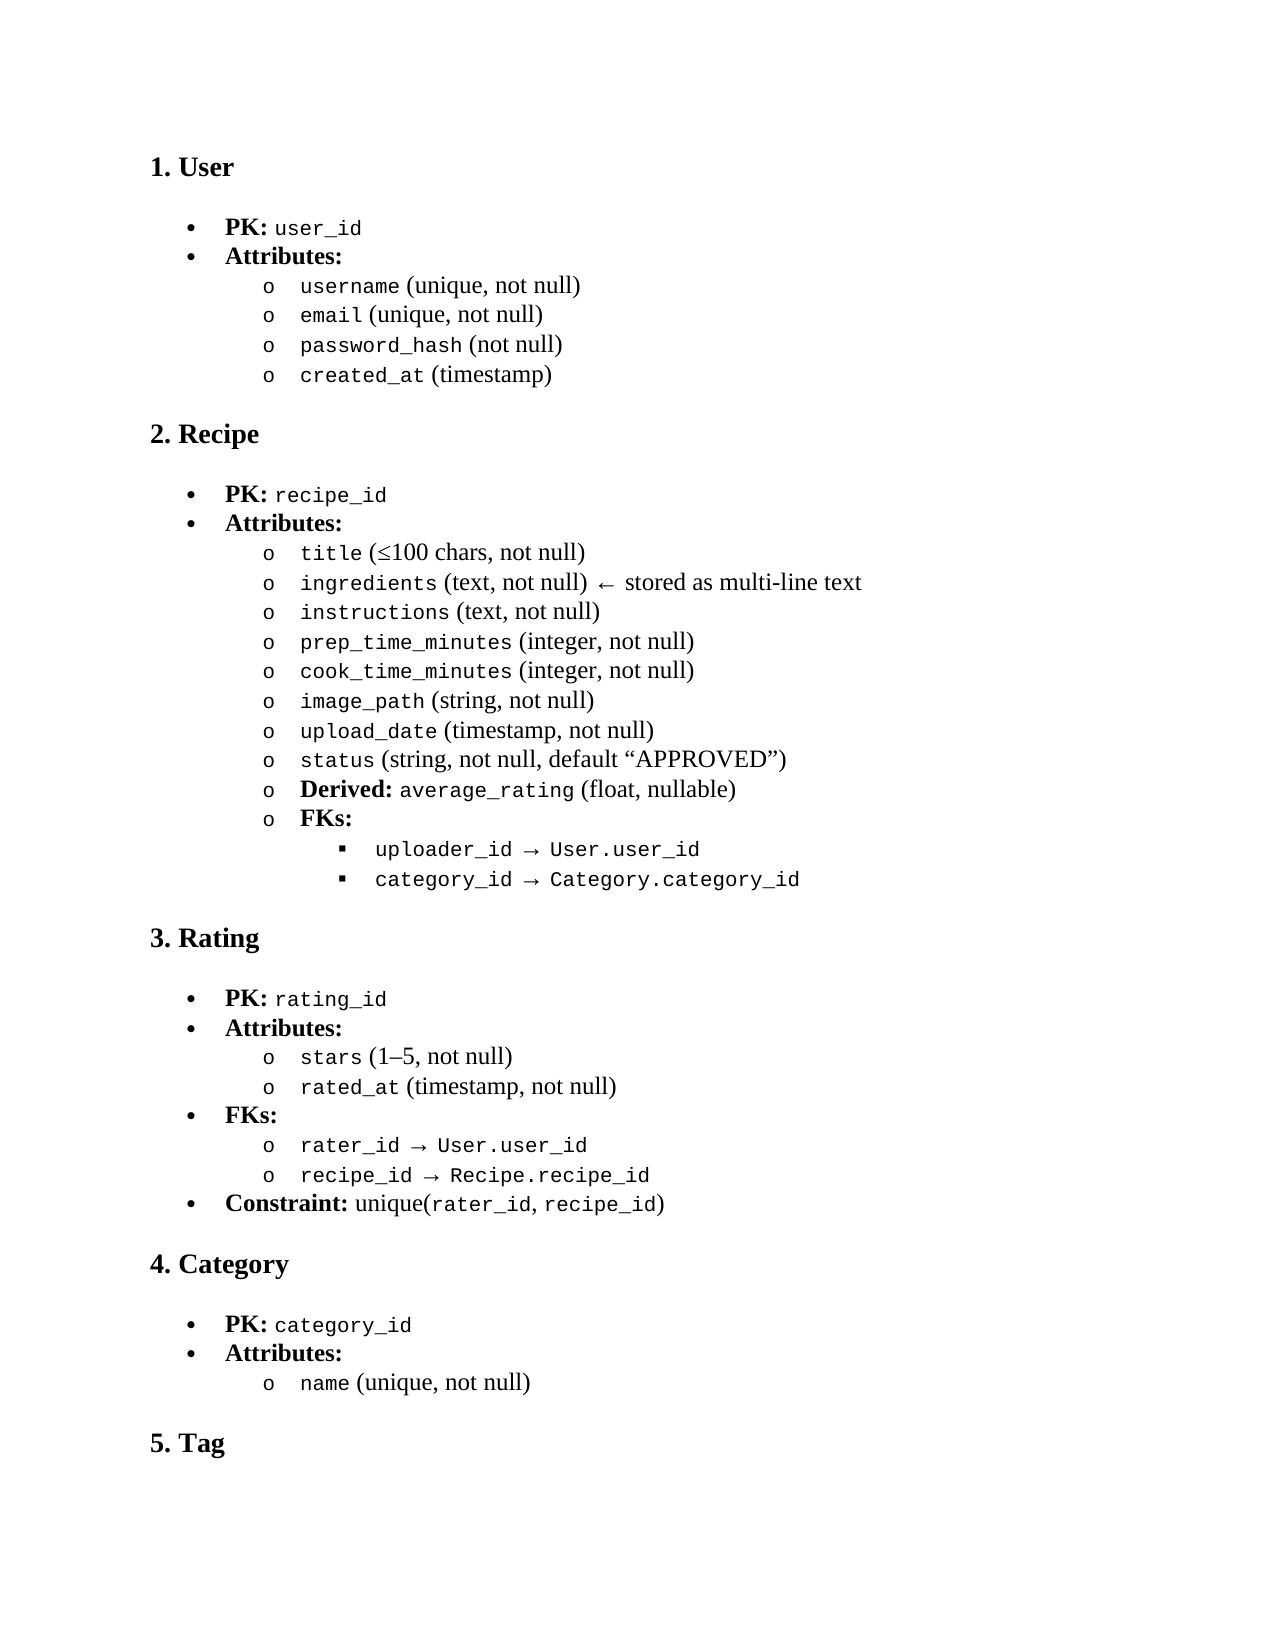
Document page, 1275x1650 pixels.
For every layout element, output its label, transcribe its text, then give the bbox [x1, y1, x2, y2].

text 3. Rating [150, 921, 1125, 954]
list name (unique, not null) [262, 1367, 1125, 1397]
list stars (1–5, not null) [262, 1041, 1125, 1071]
list FKs: [187, 1101, 1125, 1129]
list created_at (timestamp) [262, 359, 1125, 388]
text 2. Recipe [150, 417, 1125, 450]
list Attributes: [187, 1013, 1125, 1041]
list prep_time_minutes (integer, not null) [262, 626, 1125, 656]
list Attributes: [187, 508, 1125, 537]
list instructions (text, not null) [262, 596, 1125, 626]
list Derived: average_rating (float, nullable) [262, 774, 1125, 803]
text 1. User [150, 150, 1125, 182]
list PK: category_id [187, 1309, 1125, 1338]
list image_path (string, not null) [262, 685, 1125, 715]
list status (string, not null, default “APPROVED”) [262, 744, 1125, 774]
list upload_date (timestamp, not null) [262, 715, 1125, 744]
list FKs: [262, 803, 1125, 833]
text 4. Category [150, 1247, 1125, 1279]
list PK: user_id [187, 212, 1125, 241]
list rater_id → User.user_id [262, 1129, 1125, 1159]
list Attributes: [187, 241, 1125, 270]
list category_id → Category.category_id [337, 863, 1125, 892]
list rated_at (timestamp, not null) [262, 1071, 1125, 1101]
list cook_time_minutes (integer, not null) [262, 656, 1125, 685]
list username (unique, not null) [262, 270, 1125, 299]
list Constraint: unique(rater_id, recipe_id) [187, 1188, 1125, 1218]
list Attributes: [187, 1338, 1125, 1367]
list PK: recipe_id [187, 479, 1125, 508]
list ingredients (text, not null) ← stored as multi‐line text [262, 567, 1125, 596]
list title (≤100 chars, not null) [262, 537, 1125, 567]
list email (unique, not null) [262, 299, 1125, 329]
list recipe_id → Recipe.recipe_id [262, 1159, 1125, 1188]
text 5. Tag [150, 1426, 1125, 1458]
list PK: rating_id [187, 983, 1125, 1013]
list uploader_id → User.user_id [337, 833, 1125, 863]
list password_hash (not null) [262, 329, 1125, 359]
